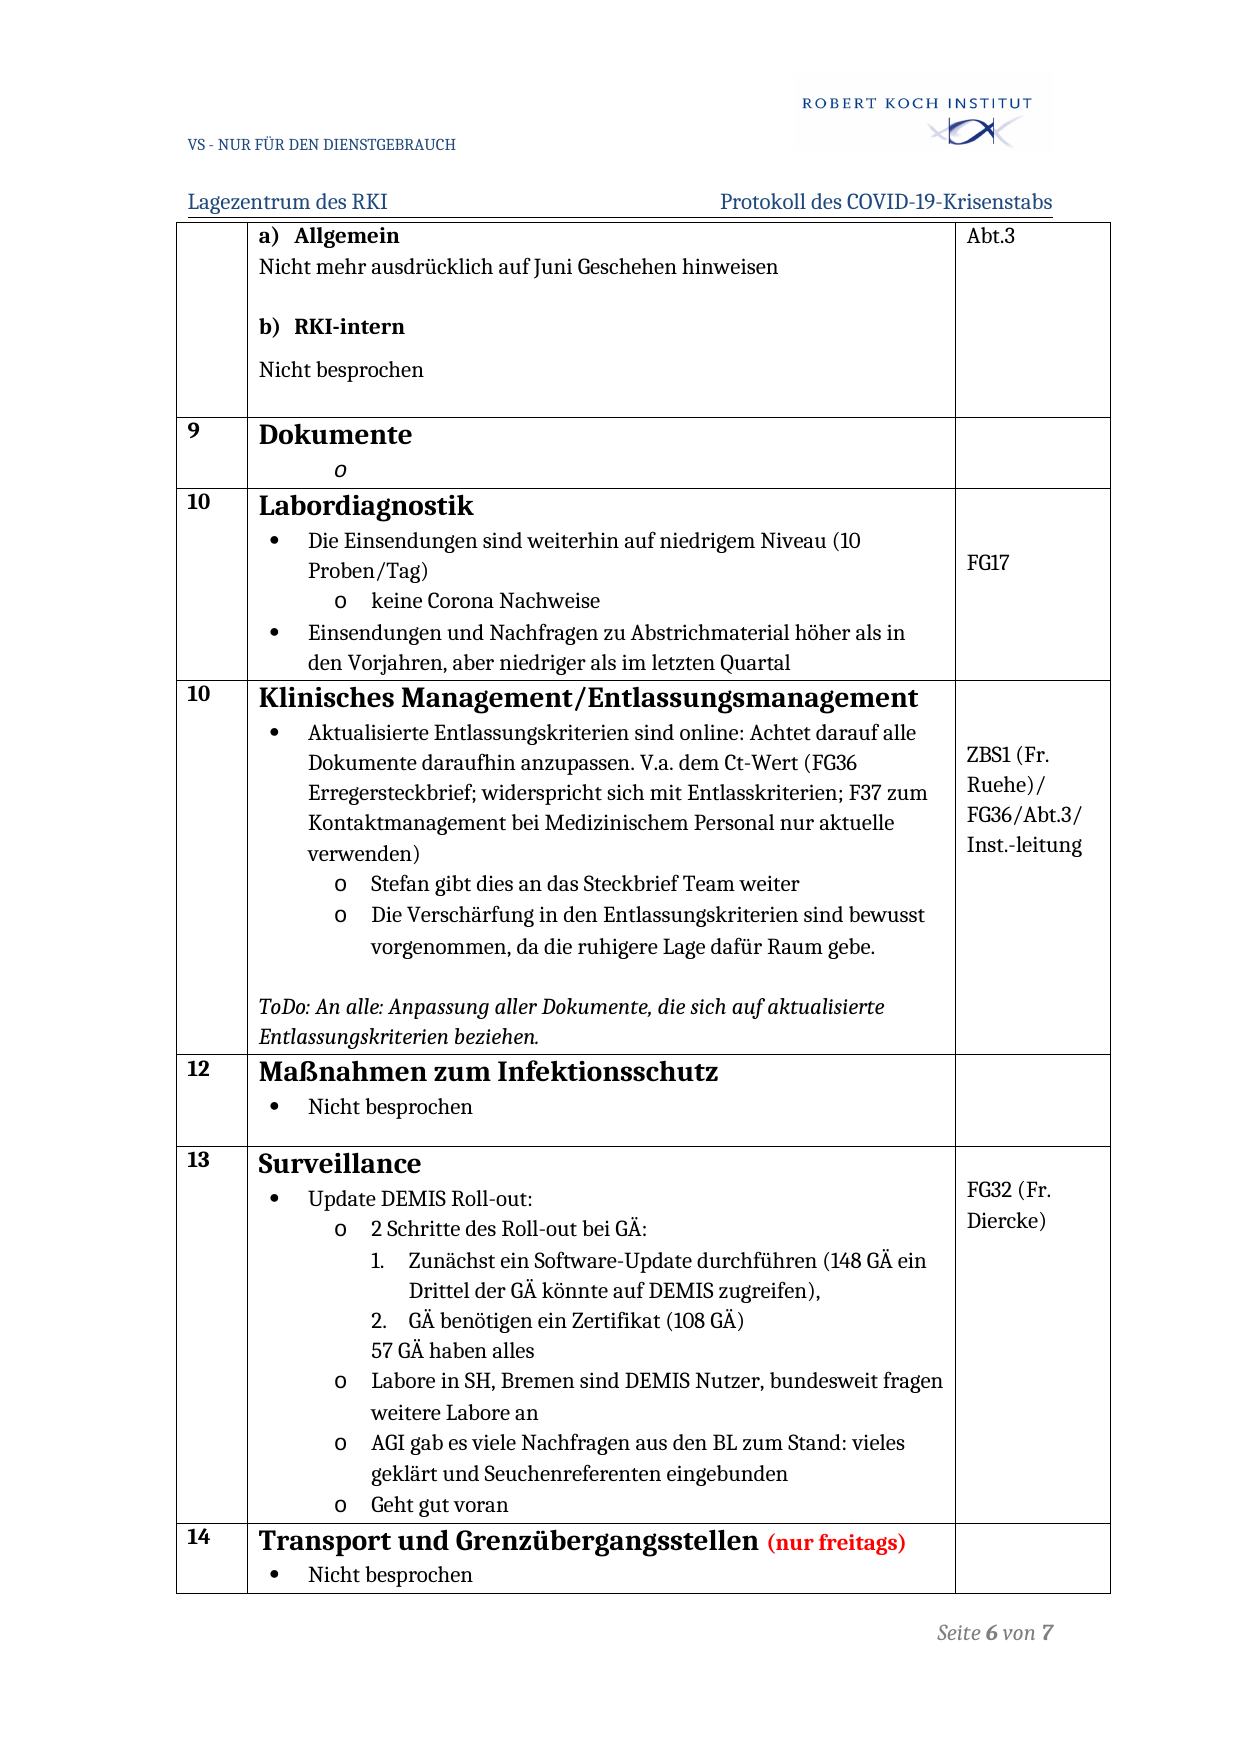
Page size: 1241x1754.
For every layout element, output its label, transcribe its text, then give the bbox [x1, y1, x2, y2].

table_cell 12 [177, 1055, 247, 1146]
table_cell 7 [177, 223, 247, 417]
picture [794, 73, 1053, 151]
table_cell Abt.3 [956, 223, 1110, 417]
table_cell 14 [177, 1524, 247, 1592]
table_cell Labordiagnostik Die Einsendungen sind weiterhin auf niedrigem Niveau (10 Proben/Tag) keine Corona Nachweise Einsendungen und Nachfragen zu Abstrichmaterial höher als in den Vorjahren, aber niedriger als im letzten Quartal [248, 489, 955, 680]
table_cell 9 [177, 418, 247, 488]
table_cell FG17 [956, 489, 1110, 680]
table_cell Maßnahmen zum Infektionsschutz Nicht besprochen [248, 1055, 955, 1146]
table_cell Transport und Grenzübergangsstellen (nur freitags) Nicht besprochen [248, 1524, 955, 1592]
table_cell 10 [177, 681, 247, 1054]
table_cell 10 [177, 489, 247, 680]
table_cell FG32 (Fr. Diercke) [956, 1147, 1110, 1523]
table_cell Surveillance Update DEMIS Roll-out: 2 Schritte des Roll-out bei GÄ: Zunächst ein Software-Update durchführen (148 GÄ ein Drittel der GÄ könnte auf DEMIS zugreifen), GÄ benötigen ein Zertifikat (108 GÄ) 57 GÄ haben alles Labore in SH, Bremen sind DEMIS Nutzer, bundesweit fragen weitere Labore an AGI gab es viele Nachfragen aus den BL zum Stand: vieles geklärt und Seuchenreferenten eingebunden Geht gut voran [248, 1147, 955, 1523]
table_cell [956, 1055, 1110, 1146]
table_cell 13 [177, 1147, 247, 1523]
table_cell Dokumente [248, 418, 955, 488]
table_cell [956, 418, 1110, 488]
table_cell Klinisches Management/Entlassungsmanagement Aktualisierte Entlassungskriterien sind online: Achtet darauf alle Dokumente daraufhin anzupassen. V.a. dem Ct-Wert (FG36 Erregersteckbrief; widerspricht sich mit Entlasskriterien; F37 zum Kontaktmanagement bei Medizinischem Personal nur aktuelle verwenden) Stefan gibt dies an das Steckbrief Team weiter Die Verschärfung in den Entlassungskriterien sind bewusst vorgenommen, da die ruhigere Lage dafür Raum gebe. ToDo: An alle: Anpassung aller Dokumente, die sich auf aktualisierte Entlassungskriterien beziehen. [248, 681, 955, 1054]
table_cell [956, 1524, 1110, 1592]
table_cell RKI-Strategie Fragen Allgemein Nicht mehr ausdrücklich auf Juni Geschehen hinweisen RKI-intern Nicht besprochen [248, 223, 955, 417]
table_cell ZBS1 (Fr. Ruehe)/ FG36/Abt.3/ Inst.-leitung [956, 681, 1110, 1054]
